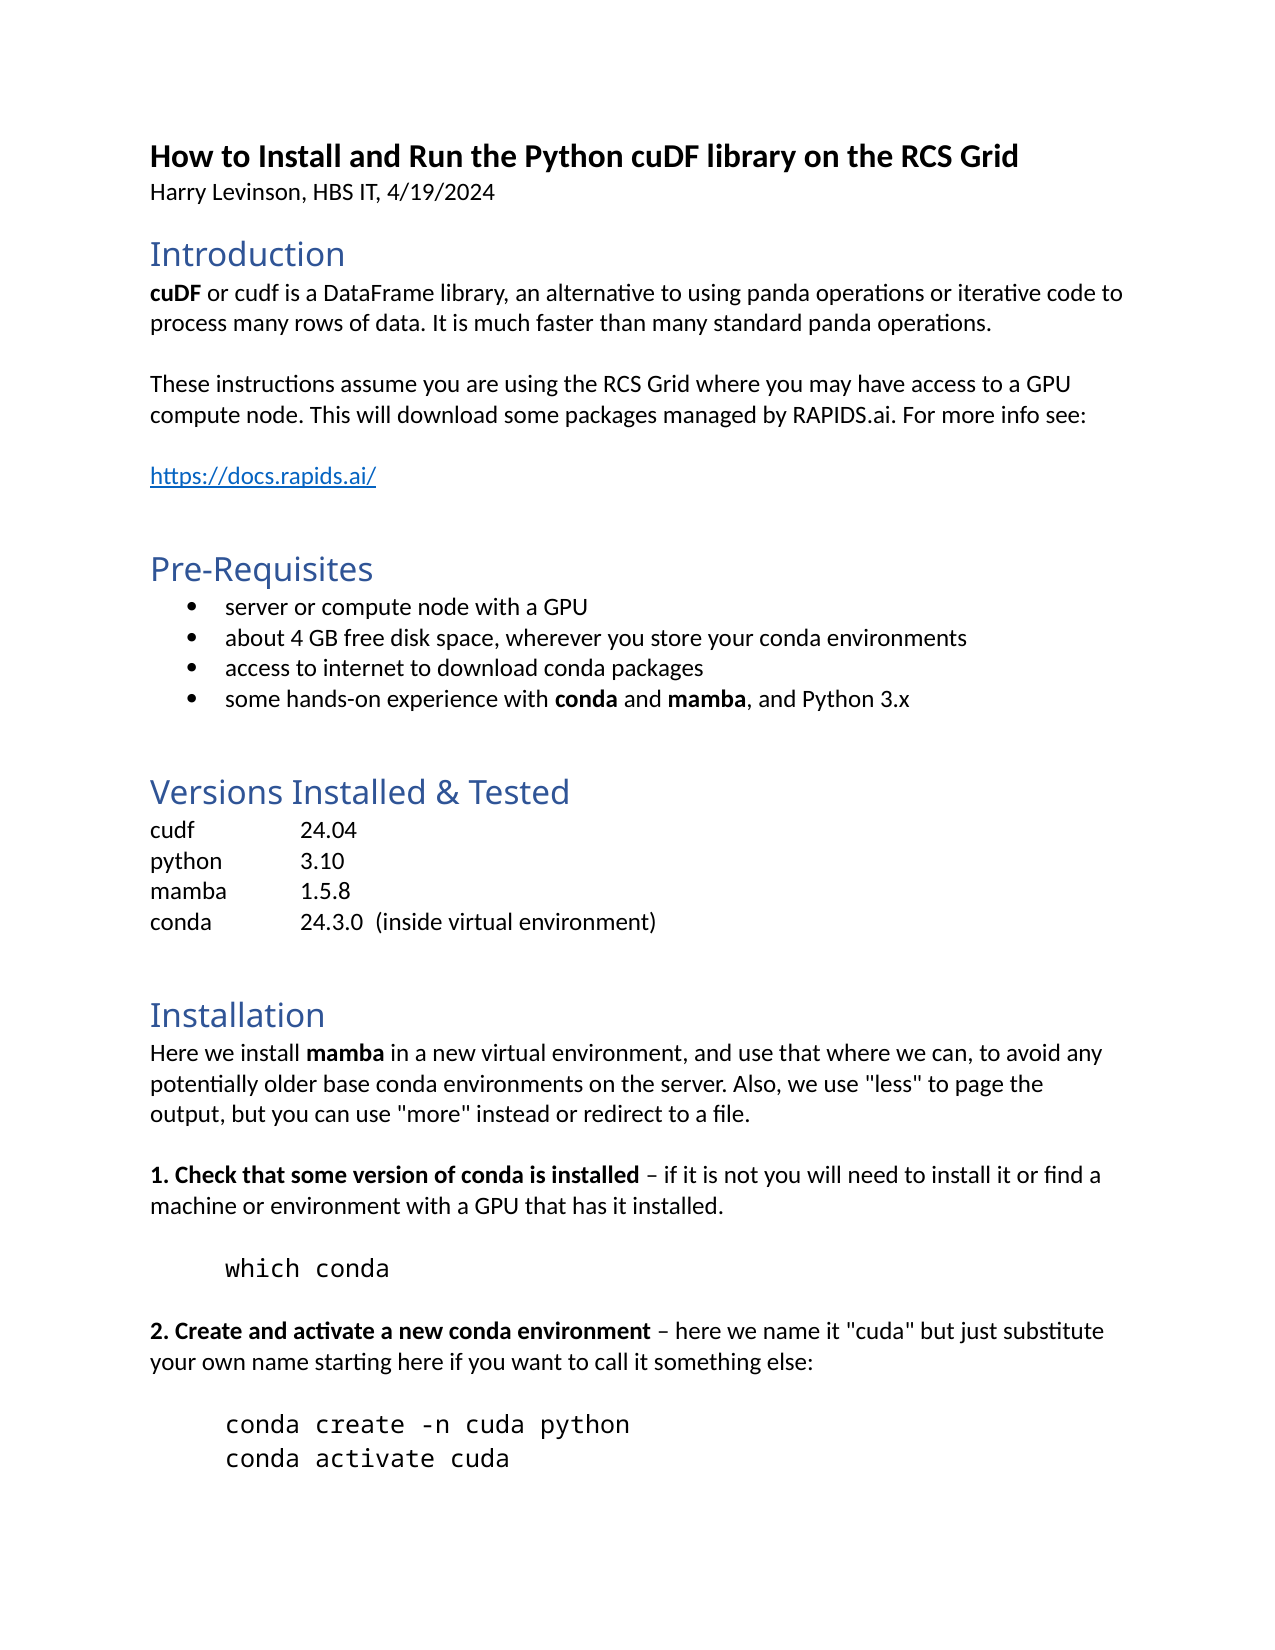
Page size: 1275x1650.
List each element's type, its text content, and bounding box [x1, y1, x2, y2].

text These instructions assume you are using the RCS Grid where you may have access to a GPU compute node. This will download some packages managed by RAPIDS.ai. For more info see: [150, 368, 1125, 429]
text 1. Check that some version of conda is installed – if it is not you will need to install it or find a machine or environment with a GPU that has it installed. [150, 1159, 1125, 1220]
text python 3.10 [150, 845, 1125, 875]
text cudf 24.04 [150, 814, 1125, 845]
text 2. Create and activate a new conda environment – here we name it "cuda" but just substitute your own name starting here if you want to call it something else: [150, 1316, 1125, 1377]
subtitle Installation [150, 992, 1125, 1037]
text cuDF or cudf is a DataFrame library, an alternative to using panda operations or iterative code to process many rows of data. It is much faster than many standard panda operations. [150, 277, 1125, 338]
subtitle Versions Installed & Tested [150, 769, 1125, 814]
text https://docs.rapids.ai/ [150, 460, 1125, 490]
list about 4 GB free disk space, wherever you store your conda environments [187, 622, 1125, 652]
list server or compute node with a GPU [187, 591, 1125, 622]
text conda activate cuda [150, 1441, 1125, 1475]
list access to internet to download conda packages [187, 652, 1125, 683]
text conda 24.3.0 (inside virtual environment) [150, 906, 1125, 936]
subtitle Pre-Requisites [150, 546, 1125, 591]
list some hands-on experience with conda and mamba, and Python 3.x [187, 683, 1125, 713]
text mamba 1.5.8 [150, 875, 1125, 906]
text Here we install mamba in a new virtual environment, and use that where we can, to avoid any potentially older base conda environments on the server. Also, we use "less" to page the output, but you can use "more" instead or redirect to a file. [150, 1037, 1125, 1129]
subtitle Introduction [150, 231, 1125, 277]
text conda create -n cuda python [150, 1407, 1125, 1441]
text Harry Levinson, HBS IT, 4/19/2024 [150, 176, 1125, 206]
text which conda [150, 1251, 1125, 1285]
text How to Install and Run the Python cuDF library on the RCS Grid [150, 135, 1125, 176]
